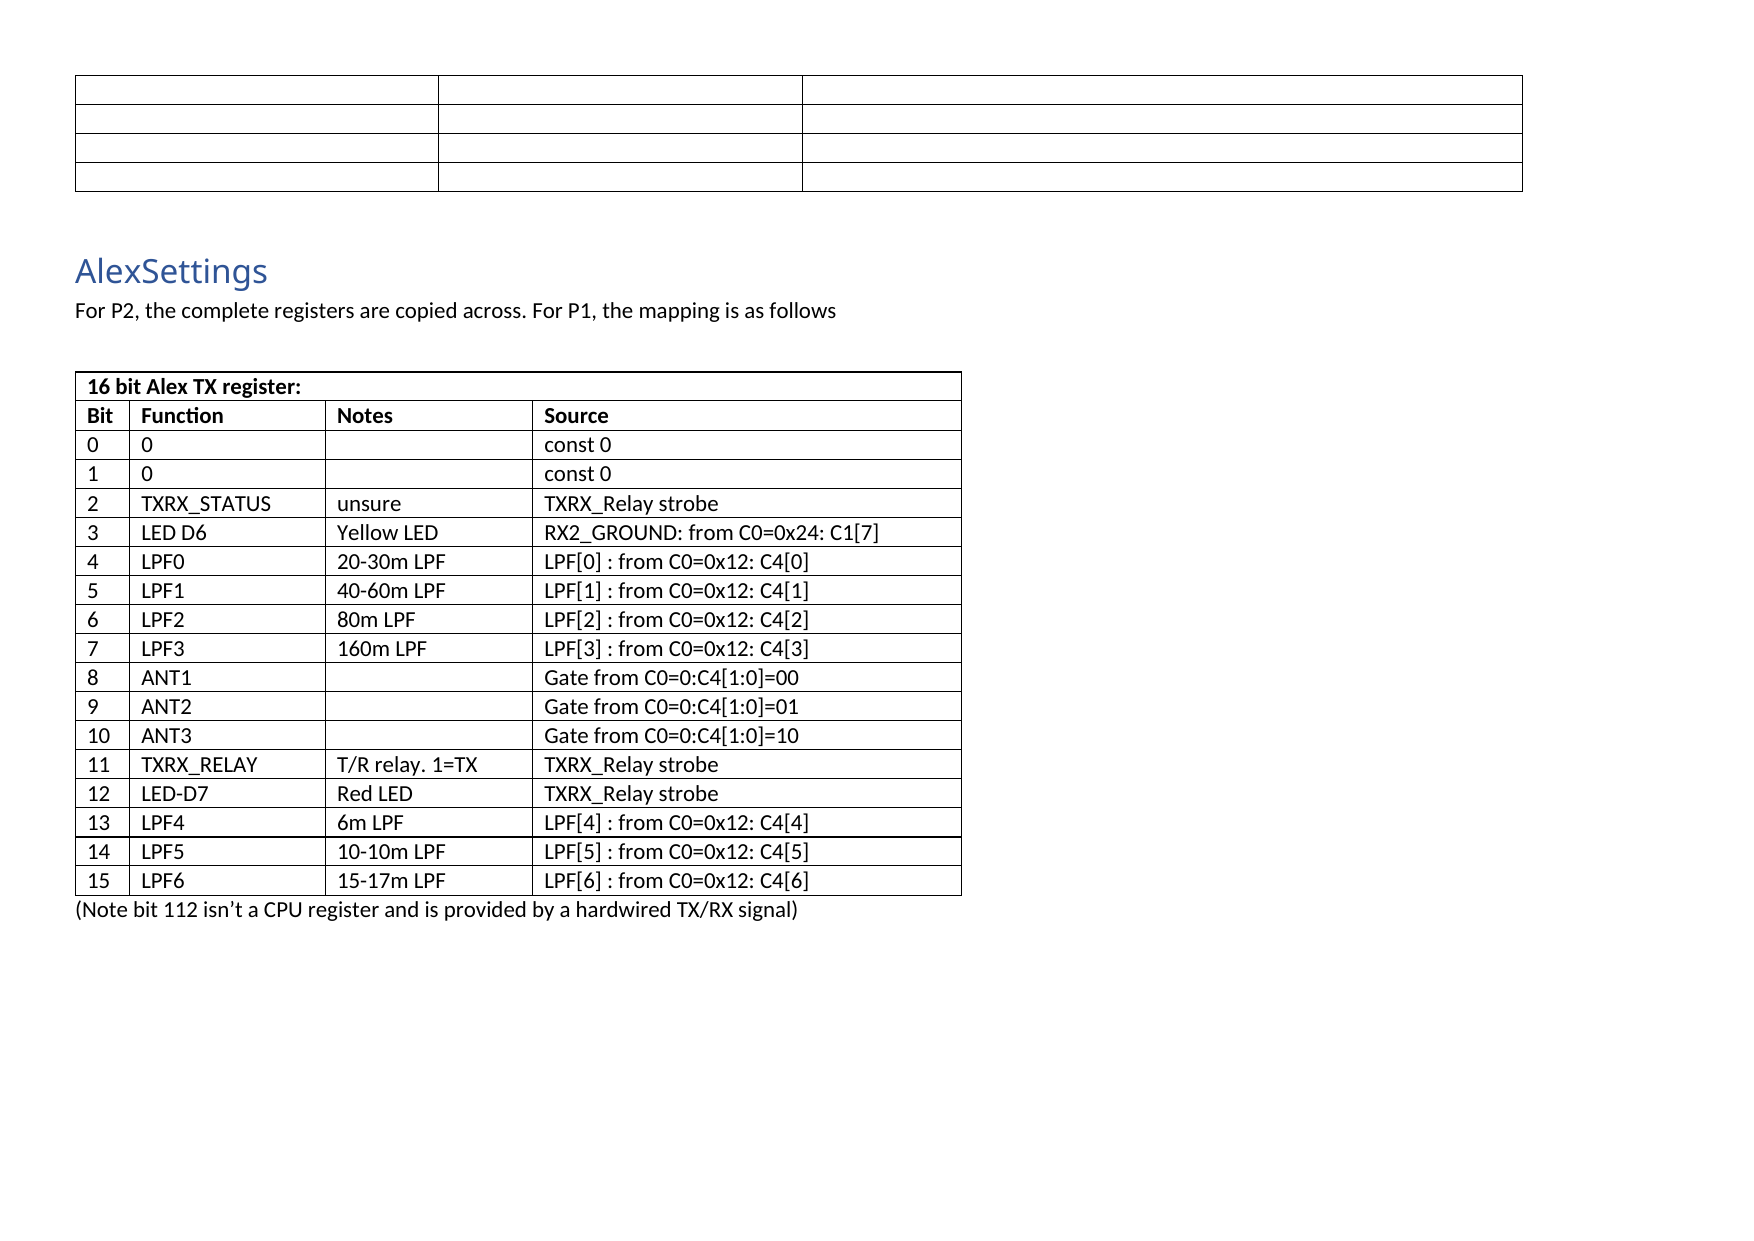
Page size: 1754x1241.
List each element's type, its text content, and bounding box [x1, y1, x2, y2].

table_cell 4 [76, 547, 129, 575]
table_cell LPF[1] : from C0=0x12: C4[1] [533, 576, 961, 604]
table_cell Source [533, 401, 961, 429]
table_cell Red LED [326, 779, 532, 807]
table_cell [803, 163, 1522, 191]
table_cell 10 [76, 721, 129, 749]
table_cell [803, 105, 1522, 133]
text For P2, the complete registers are copied across. For P1, the mapping is as follows [75, 296, 1679, 324]
table_cell Gate from C0=0:C4[1:0]=01 [533, 692, 961, 720]
table_cell 3 [76, 518, 129, 546]
table_cell 13 [76, 808, 129, 836]
table_cell unsure [326, 489, 532, 517]
table_cell [76, 76, 438, 104]
table_cell const 0 [533, 460, 961, 488]
table_cell 6m LPF [326, 808, 532, 836]
table_cell [326, 692, 532, 720]
table_header 16 bit Alex TX register: [76, 373, 961, 400]
table_cell [439, 163, 802, 191]
table_cell 11 [76, 750, 129, 778]
table_cell [326, 460, 532, 488]
table_cell 20-30m LPF [326, 547, 532, 575]
table_cell Yellow LED [326, 518, 532, 546]
table_cell 5 [76, 576, 129, 604]
table_cell 12 [76, 779, 129, 807]
table_cell [326, 663, 532, 691]
table_cell [803, 76, 1522, 104]
table_cell [76, 163, 438, 191]
table_cell LPF6 [130, 866, 325, 894]
table_cell Gate from C0=0:C4[1:0]=00 [533, 663, 961, 691]
table_cell 160m LPF [326, 634, 532, 662]
table_cell LPF0 [130, 547, 325, 575]
table_cell 0 [130, 460, 325, 488]
table_cell Gate from C0=0:C4[1:0]=10 [533, 721, 961, 749]
table_cell T/R relay. 1=TX [326, 750, 532, 778]
table_cell [76, 134, 438, 162]
table_cell TXRX_Relay strobe [533, 779, 961, 807]
table_cell 1 [76, 460, 129, 488]
table_cell ANT3 [130, 721, 325, 749]
table_cell LPF[0] : from C0=0x12: C4[0] [533, 547, 961, 575]
table_cell Function [130, 401, 325, 429]
table_cell 6 [76, 605, 129, 633]
table_cell 80m LPF [326, 605, 532, 633]
table_cell ANT1 [130, 663, 325, 691]
table_cell 15 [76, 866, 129, 894]
table_cell ANT2 [130, 692, 325, 720]
table_cell 7 [76, 634, 129, 662]
table_cell LED D6 [130, 518, 325, 546]
table_cell [439, 134, 802, 162]
table_cell 15-17m LPF [326, 866, 532, 894]
table_cell LPF[5] : from C0=0x12: C4[5] [533, 838, 961, 865]
table_cell LPF2 [130, 605, 325, 633]
table_cell LPF[4] : from C0=0x12: C4[4] [533, 808, 961, 836]
table_cell RX2_GROUND: from C0=0x24: C1[7] [533, 518, 961, 546]
table_cell LPF[2] : from C0=0x12: C4[2] [533, 605, 961, 633]
table_cell [439, 76, 802, 104]
table_cell [76, 105, 438, 133]
table_cell TXRX_RELAY [130, 750, 325, 778]
table_cell TXRX_Relay strobe [533, 750, 961, 778]
table_cell LPF[6] : from C0=0x12: C4[6] [533, 866, 961, 894]
table_cell [439, 105, 802, 133]
table_cell [326, 721, 532, 749]
table_cell LPF4 [130, 808, 325, 836]
table_cell 14 [76, 838, 129, 865]
table_cell TXRX_Relay strobe [533, 489, 961, 517]
table_cell [326, 431, 532, 458]
table_cell Notes [326, 401, 532, 429]
table_cell TXRX_STATUS [130, 489, 325, 517]
table_cell 10-10m LPF [326, 838, 532, 865]
table_cell 8 [76, 663, 129, 691]
table_cell 0 [76, 431, 129, 458]
subtitle AlexSettings [75, 247, 1679, 293]
table_cell Bit [76, 401, 129, 429]
table_cell LPF5 [130, 838, 325, 865]
table_cell LPF3 [130, 634, 325, 662]
table_cell 40-60m LPF [326, 576, 532, 604]
table_cell 2 [76, 489, 129, 517]
table_cell LPF[3] : from C0=0x12: C4[3] [533, 634, 961, 662]
table_cell [803, 134, 1522, 162]
text (Note bit 112 isn’t a CPU register and is provided by a hardwired TX/RX signal) [75, 896, 1679, 923]
table_cell const 0 [533, 431, 961, 458]
table_cell 9 [76, 692, 129, 720]
table_cell LPF1 [130, 576, 325, 604]
table_cell 0 [130, 431, 325, 458]
table_cell LED-D7 [130, 779, 325, 807]
